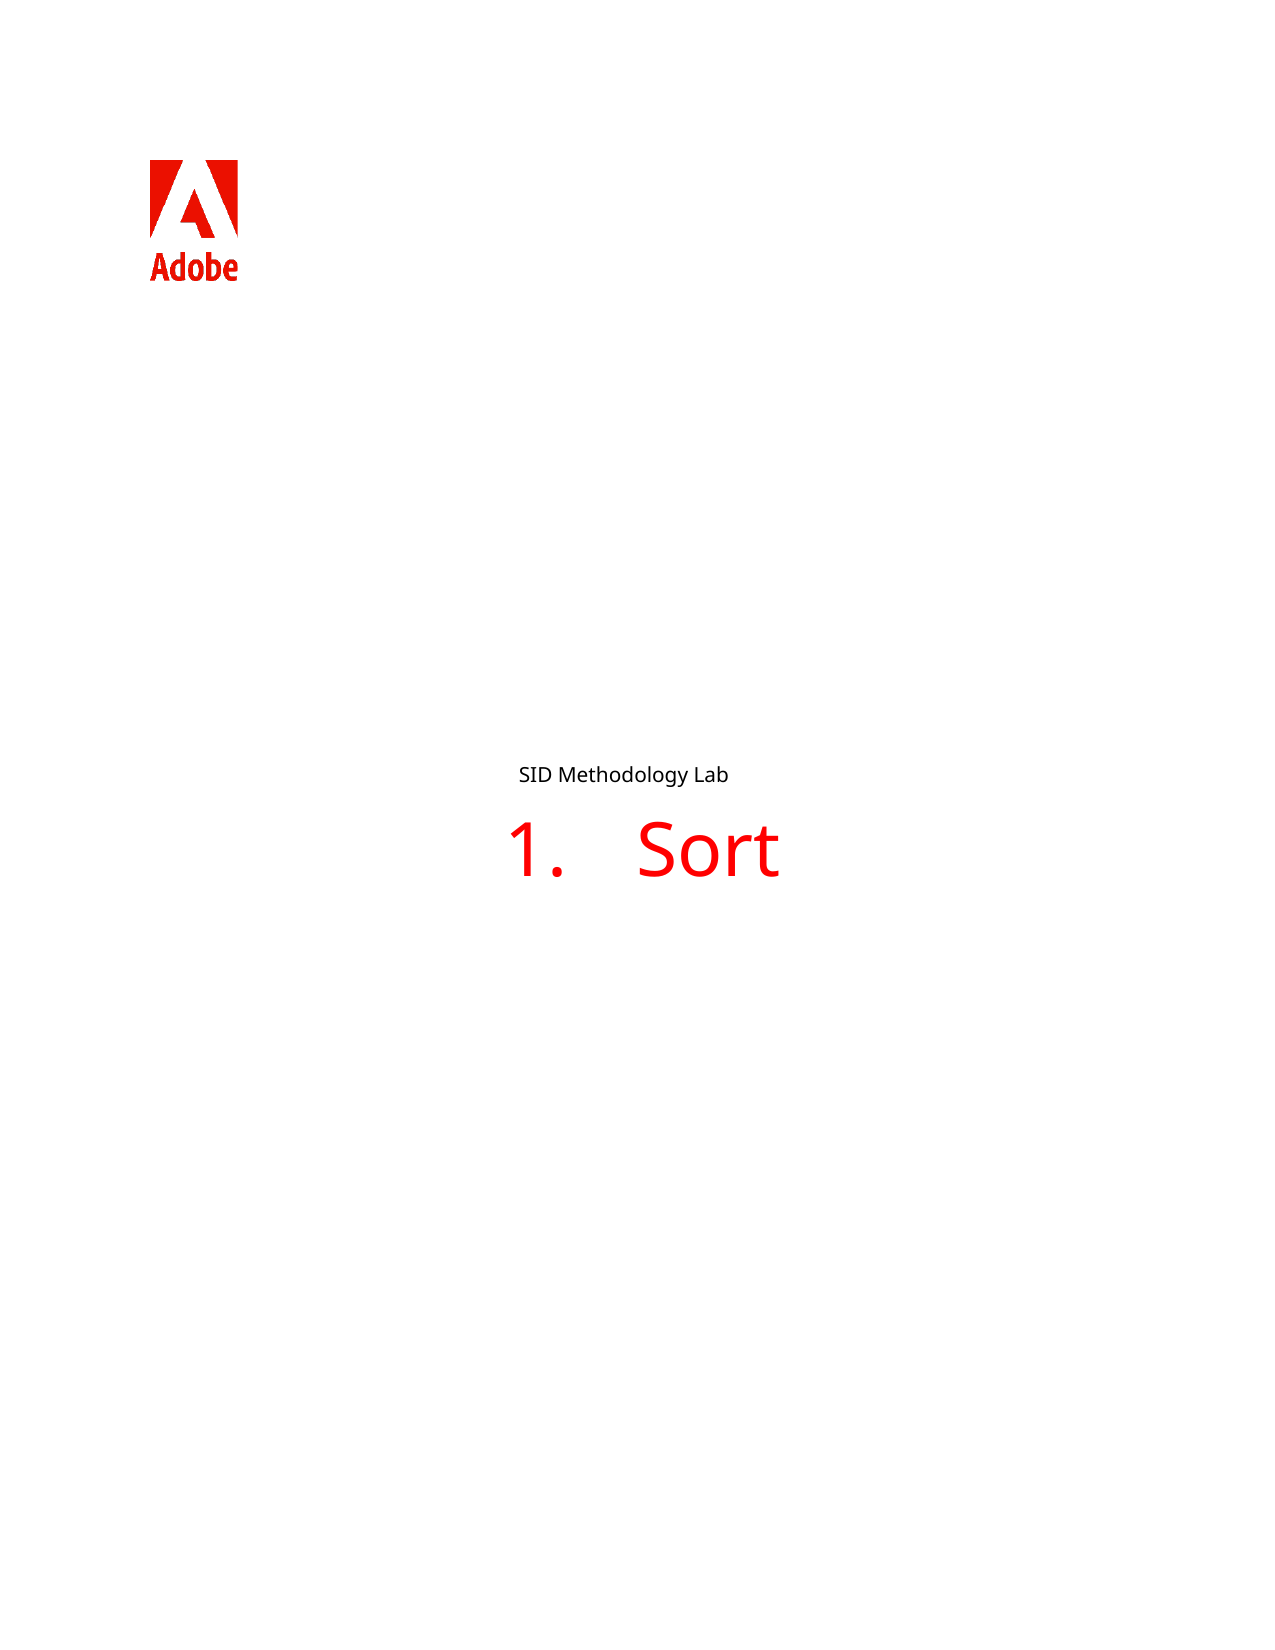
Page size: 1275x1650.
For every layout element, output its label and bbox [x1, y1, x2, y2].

picture [150, 160, 238, 281]
